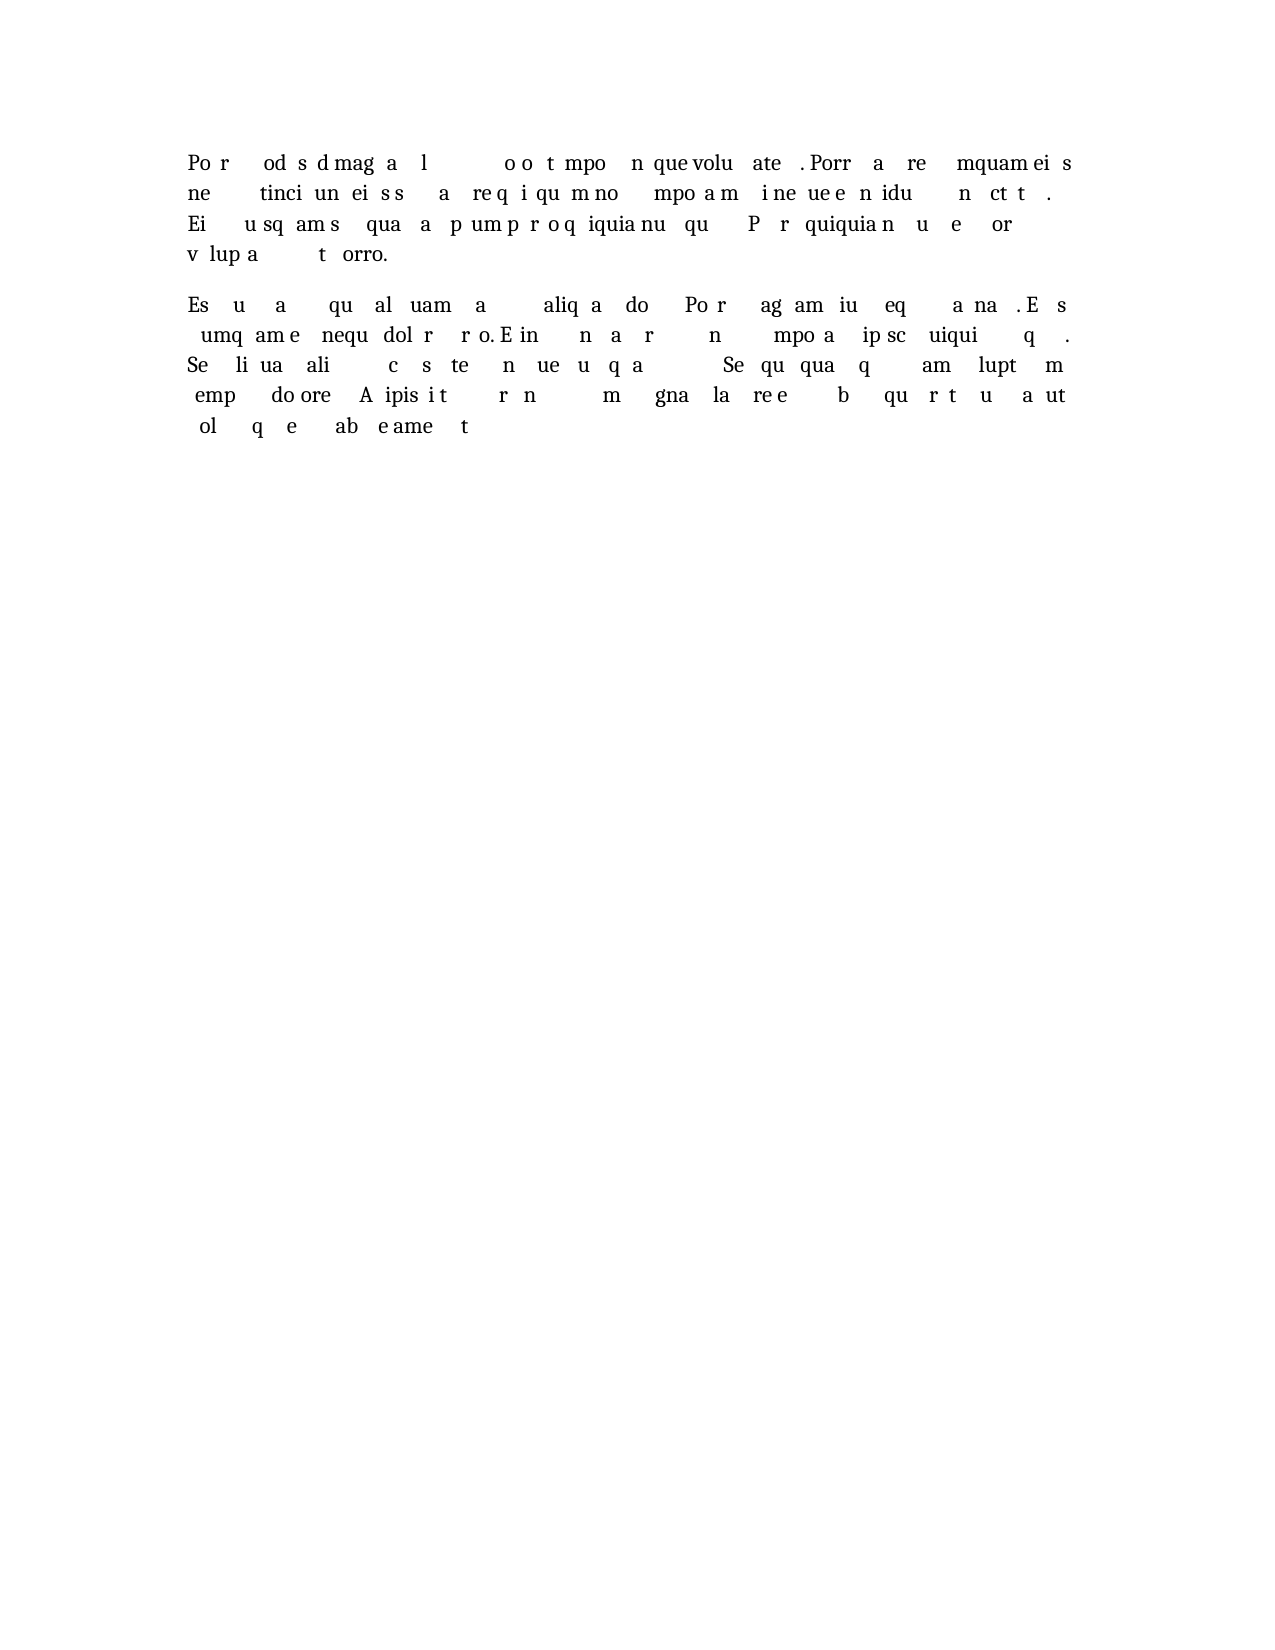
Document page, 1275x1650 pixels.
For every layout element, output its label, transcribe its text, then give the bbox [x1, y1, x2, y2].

text Est quaerat quiquia aliquam magnam aliquam dolor. Porro magnam eius neque magnam. Eius numquam est neque dolor porro. Etincidunt labore magnam tempora adipisci quiquia quiquia. Sed aliquam aliquam consectetur neque numquam amet. Sed quisquam quisquam voluptatem tempora dolorem. Adipisci tempora numquam magnam labore eius labore quaerat. Quaerat ut dolore quaerat labore amet sit. [187, 292, 1087, 439]
text Porro modi sed magnam labore. Dolor tempora neque voluptatem. Porro labore numquam eius neque etincidunt eius sit. Labore quisquam non tempora modi neque etincidunt consectetur. Eius quisquam sed quaerat ipsum porro quiquia numquam. Porro quiquia neque tempora voluptatem est porro. [187, 150, 1087, 267]
